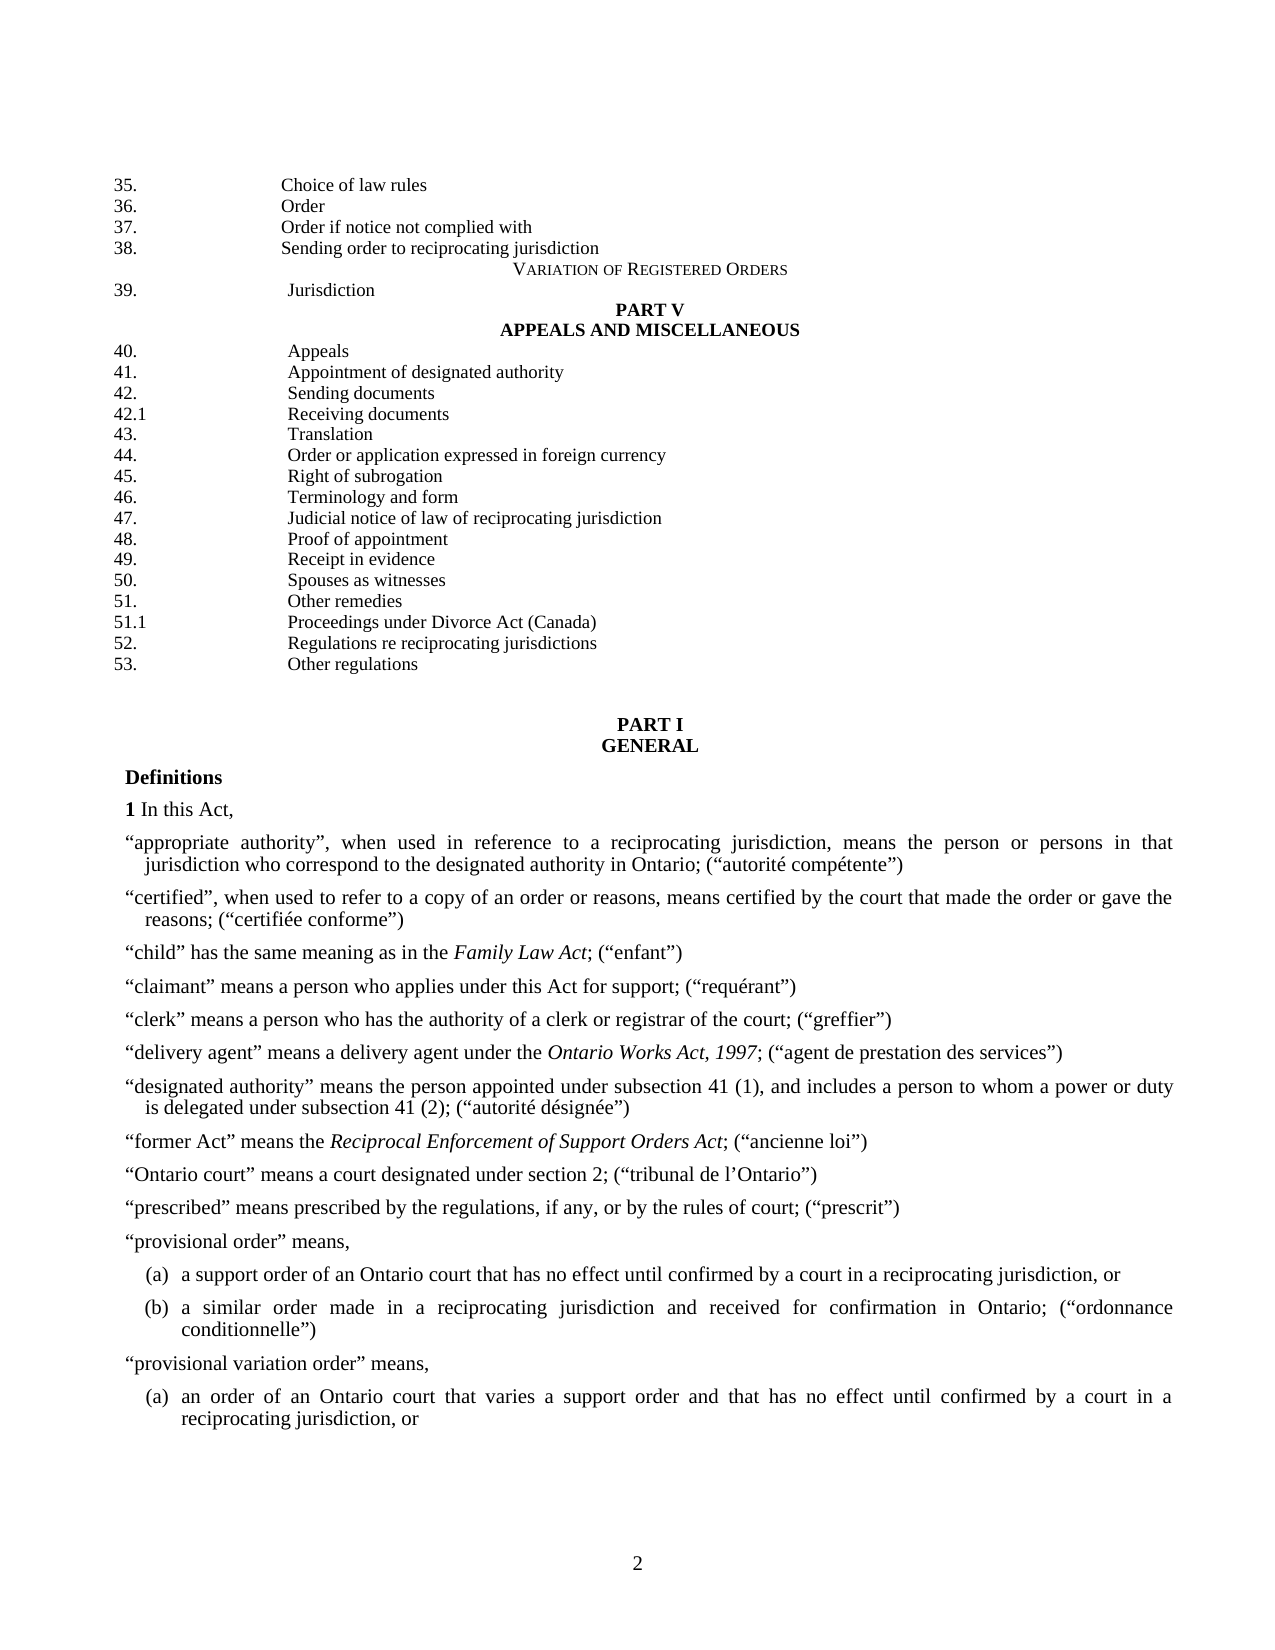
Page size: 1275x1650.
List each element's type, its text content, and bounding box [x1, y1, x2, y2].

table_cell Terminology and form [288, 486, 1186, 507]
table_cell 41. [114, 361, 287, 382]
table_cell 49. [114, 549, 287, 570]
text PART I GENERAL [125, 713, 1175, 757]
table_cell 50. [114, 570, 287, 591]
text Definitions [125, 769, 1175, 788]
table_cell 42.1 [114, 403, 287, 424]
table_cell 53. [114, 653, 287, 674]
table_cell 35. [114, 175, 281, 196]
table_cell 47. [114, 507, 287, 528]
text “provisional order” means, [125, 1231, 1175, 1252]
table_cell Choice of law rules [281, 175, 1186, 196]
text “delivery agent” means a delivery agent under the Ontario Works Act, 1997; (“agent de prestation des services”) [125, 1042, 1175, 1064]
table_cell Translation [288, 424, 1186, 445]
text “claimant” means a person who applies under this Act for support; (“requérant”) [125, 976, 1175, 997]
text “former Act” means the Reciprocal Enforcement of Support Orders Act; (“ancienne loi”) [125, 1131, 1175, 1152]
table_cell Jurisdiction [288, 279, 1186, 300]
table_cell Right of subrogation [288, 466, 1186, 486]
table_cell Other remedies [288, 591, 1186, 611]
table_cell Judicial notice of law of reciprocating jurisdiction [288, 507, 1186, 528]
table_cell 40. [114, 341, 287, 361]
table_cell Receipt in evidence [288, 549, 1186, 570]
table_cell Other regulations [288, 653, 1186, 674]
text 1 In this Act, [125, 799, 1175, 821]
table_cell Appointment of designated authority [288, 361, 1186, 382]
table_cell Appeals [288, 341, 1186, 361]
text (a) an order of an Ontario court that varies a support order and that has no effect until confirmed by a court in a reciprocating jurisdiction, or [125, 1386, 1175, 1429]
table_cell Receiving documents [288, 403, 1186, 424]
table_cell 43. [114, 424, 287, 445]
text “appropriate authority”, when used in reference to a reciprocating jurisdiction, means the person or persons in that jurisdiction who correspond to the designated authority in Ontario; (“autorité compétente”) [125, 832, 1175, 876]
text “clerk” means a person who has the authority of a clerk or registrar of the court; (“greffier”) [125, 1009, 1175, 1031]
table_cell 42. [114, 382, 287, 403]
table_cell Order or application expressed in foreign currency [288, 445, 1186, 466]
text “child” has the same meaning as in the Family Law Act; (“enfant”) [125, 942, 1175, 964]
table_cell 36. [114, 196, 281, 217]
text “designated authority” means the person appointed under subsection 41 (1), and includes a person to whom a power or duty is delegated under subsection 41 (2); (“autorité désignée”) [125, 1076, 1175, 1119]
text “Ontario court” means a court designated under section 2; (“tribunal de l’Ontario”) [125, 1164, 1175, 1186]
table_cell 44. [114, 445, 287, 466]
table_cell 51. [114, 591, 287, 611]
table_cell Proof of appointment [288, 528, 1186, 549]
table_cell 38. [114, 238, 281, 258]
table_cell Sending order to reciprocating jurisdiction [281, 238, 1186, 258]
text “prescribed” means prescribed by the regulations, if any, or by the rules of court; (“prescrit”) [125, 1197, 1175, 1219]
table_cell 37. [114, 217, 281, 237]
text (b) a similar order made in a reciprocating jurisdiction and received for confirmation in Ontario; (“ordonnance conditionnelle”) [125, 1297, 1175, 1341]
text (a) a support order of an Ontario court that has no effect until confirmed by a court in a reciprocating jurisdiction, or [125, 1264, 1175, 1286]
table_cell 46. [114, 486, 287, 507]
table_cell Sending documents [288, 382, 1186, 403]
table_cell 51.1 [114, 611, 287, 632]
table_cell Regulations re reciprocating jurisdictions [288, 632, 1186, 653]
text “certified”, when used to refer to a copy of an order or reasons, means certified by the court that made the order or gave the reasons; (“certifiée conforme”) [125, 887, 1175, 931]
table_cell 52. [114, 632, 287, 653]
text “provisional variation order” means, [125, 1352, 1175, 1374]
table_cell Variation of Registered Orders [114, 258, 1186, 279]
table_cell Order [281, 196, 1186, 217]
table_cell 45. [114, 466, 287, 486]
table_cell 48. [114, 528, 287, 549]
table_cell Spouses as witnesses [288, 570, 1186, 591]
table_cell 39. [114, 279, 287, 300]
table_cell Proceedings under Divorce Act (Canada) [288, 611, 1186, 632]
table_cell Order if notice not complied with [281, 217, 1186, 237]
table_cell PART V APPEALS AND MISCELLANEOUS [114, 300, 1186, 341]
